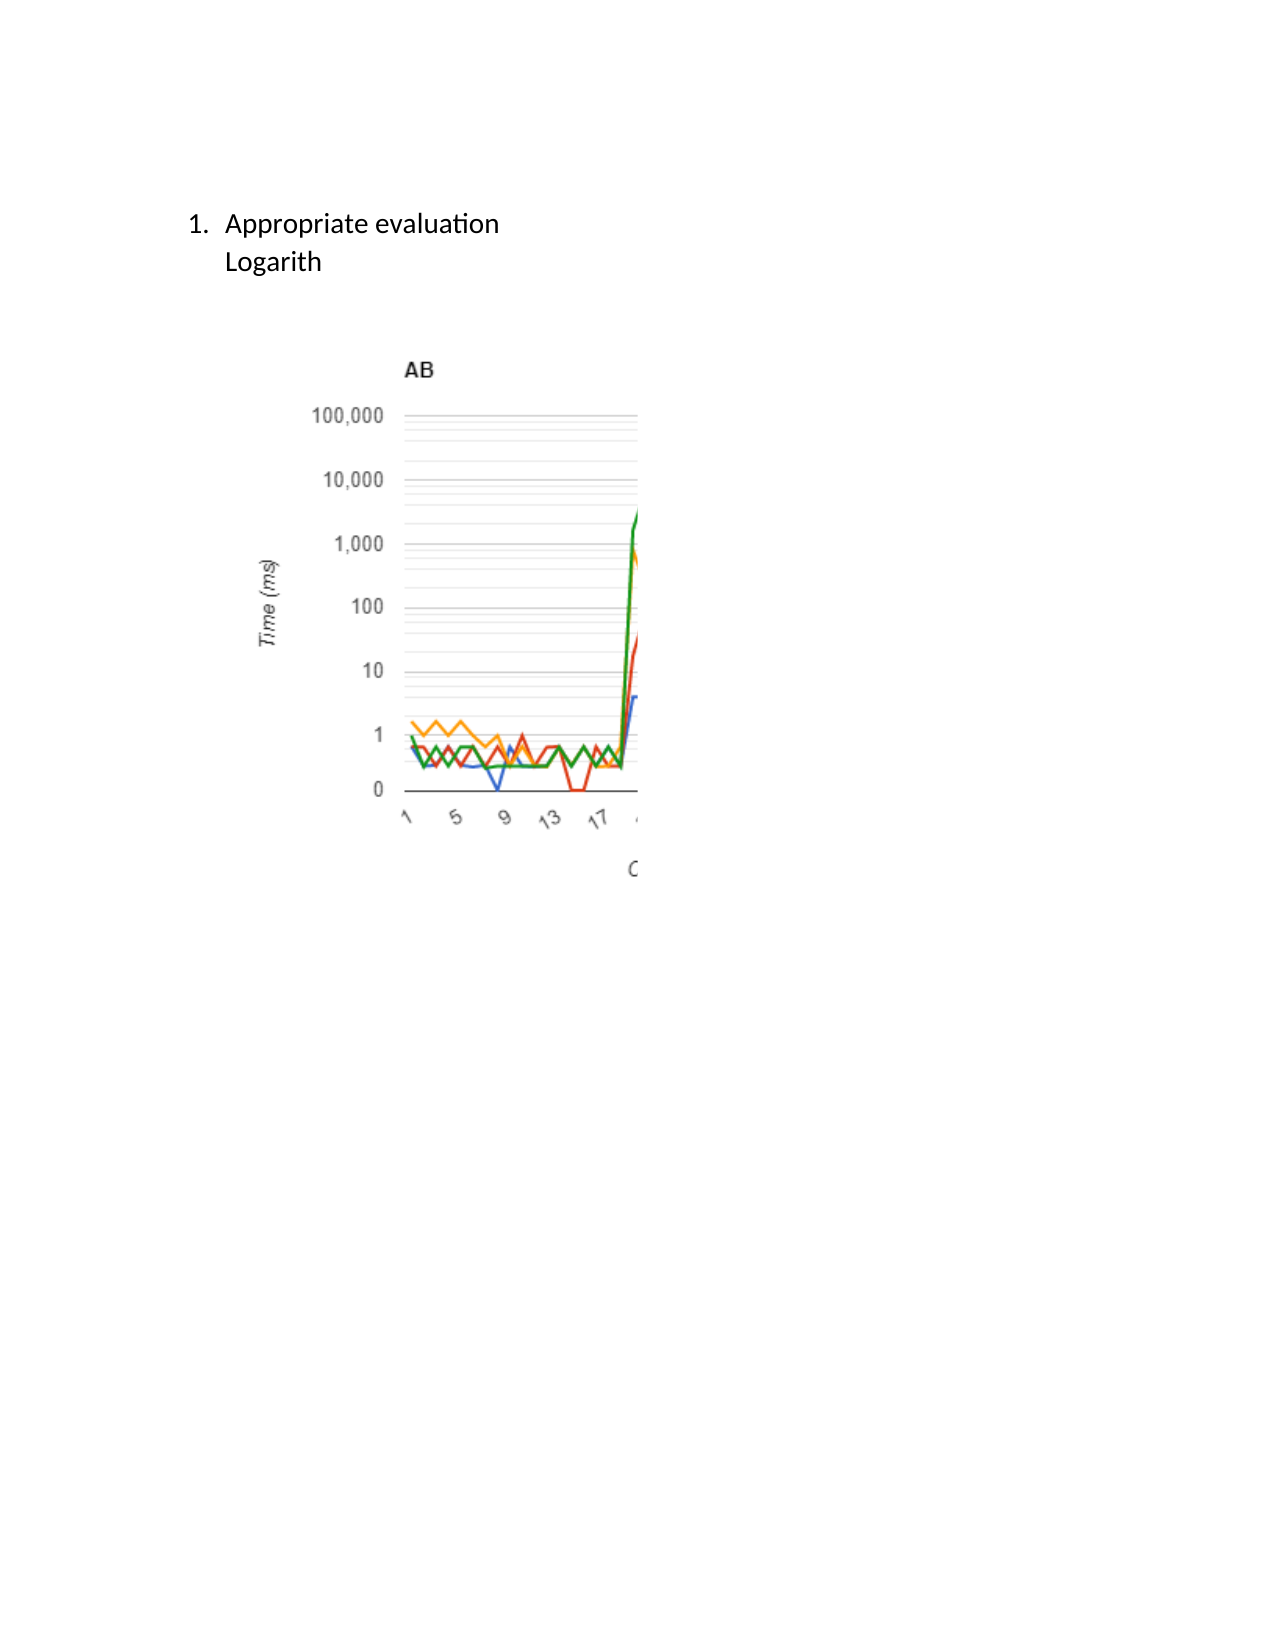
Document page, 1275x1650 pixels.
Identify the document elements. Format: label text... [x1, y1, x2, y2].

picture [225, 298, 638, 908]
list Appropriate evaluation [187, 205, 1125, 241]
list Logarith [225, 243, 1125, 279]
